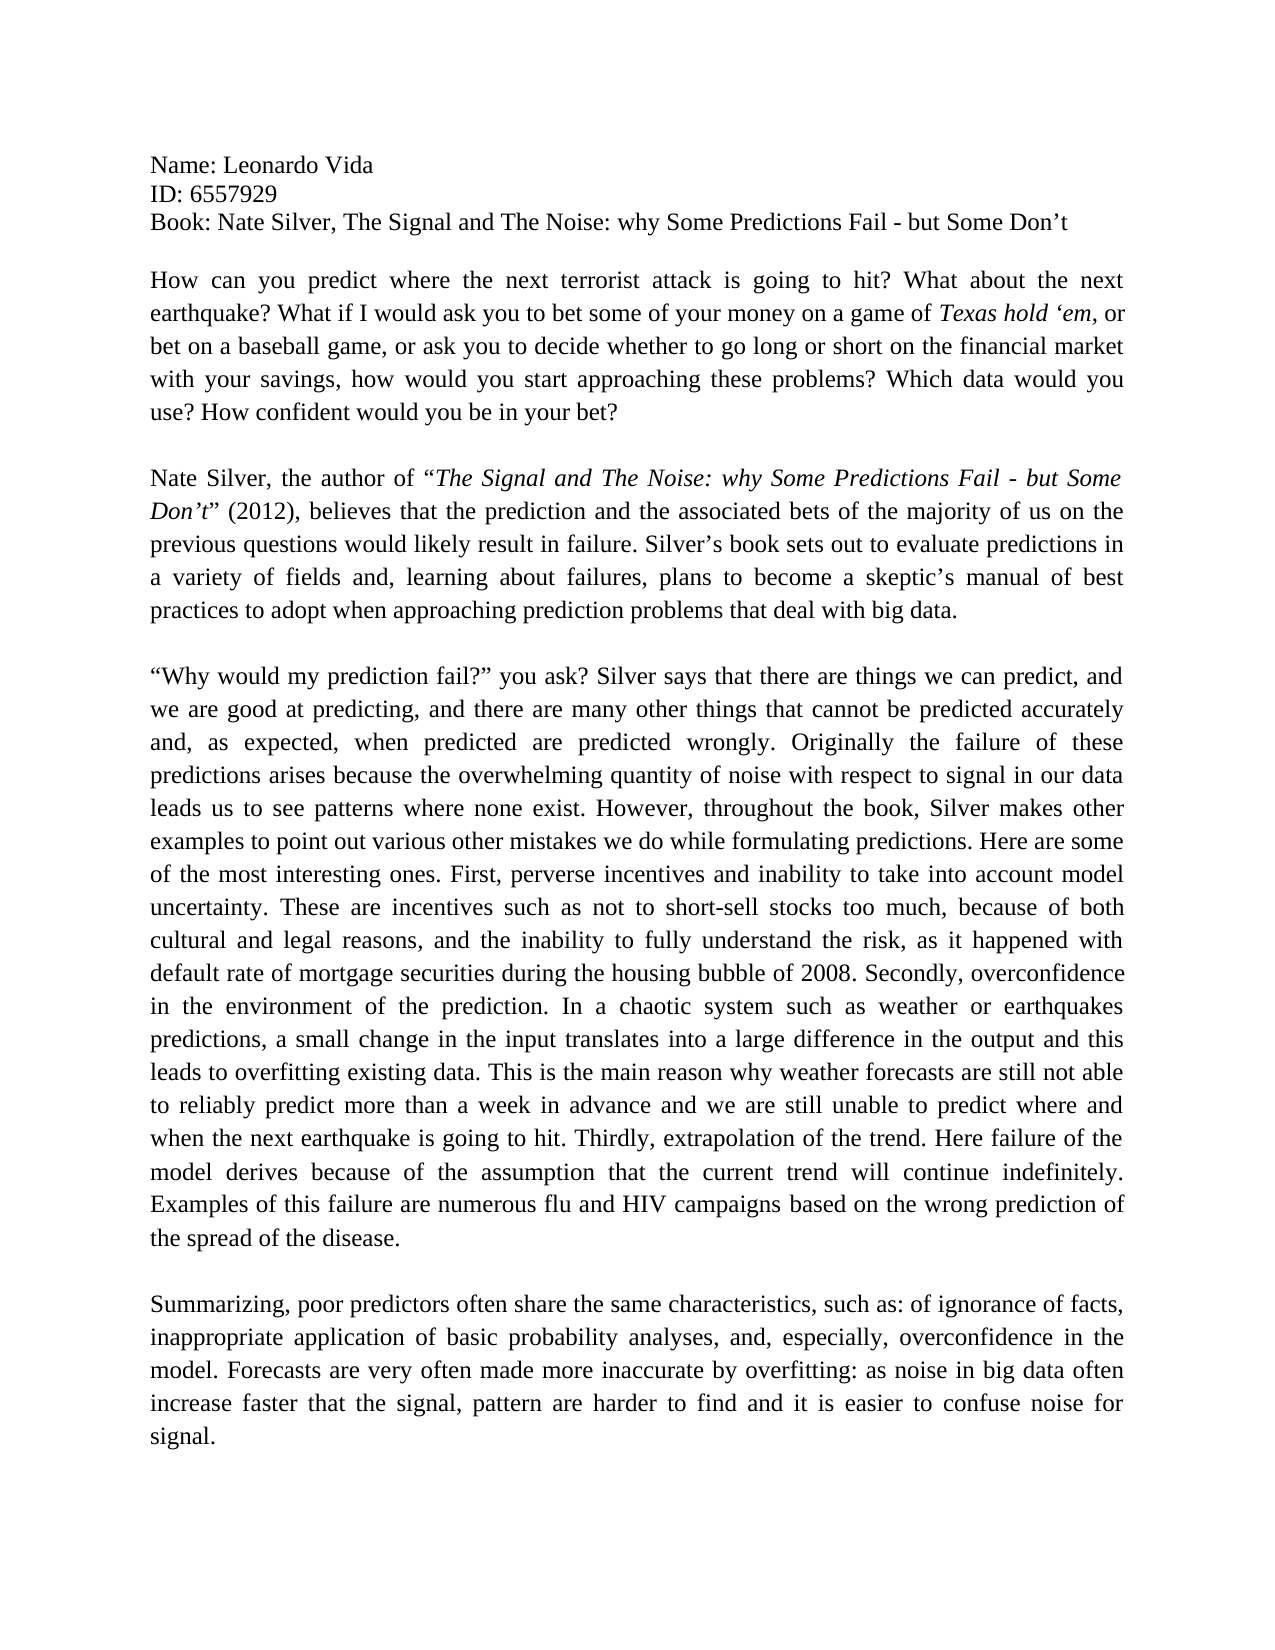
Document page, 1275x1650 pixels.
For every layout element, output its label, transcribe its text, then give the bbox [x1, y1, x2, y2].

text ID: 6557929 [150, 179, 1125, 207]
text Name: Leonardo Vida [150, 150, 1125, 179]
text Nate Silver, the author of “The Signal and The Noise: why Some Predictions Fail - but Some Don’t” (2012), believes that the prediction and the associated bets of the majority of us on the previous questions would likely result in failure. Silver’s book sets out to evaluate predictions in a variety of fields and, learning about failures, plans to become a skeptic’s manual of best practices to adopt when approaching prediction problems that deal with big data. [150, 463, 1125, 624]
text Book: Nate Silver, The Signal and The Noise: why Some Predictions Fail - but Some Don’t [150, 207, 1125, 236]
text “Why would my prediction fail?” you ask? Silver says that there are things we can predict, and we are good at predicting, and there are many other things that cannot be predicted accurately and, as expected, when predicted are predicted wrongly. Originally the failure of these predictions arises because the overwhelming quantity of noise with respect to signal in our data leads us to see patterns where none exist. However, throughout the book, Silver makes other examples to point out various other mistakes we do while formulating predictions. Here are some of the most interesting ones. First, perverse incentives and inability to take into account model uncertainty. These are incentives such as not to short-sell stocks too much, because of both cultural and legal reasons, and the inability to fully understand the risk, as it happened with default rate of mortgage securities during the housing bubble of 2008. Secondly, overconfidence in the environment of the prediction. In a chaotic system such as weather or earthquakes predictions, a small change in the input translates into a large difference in the output and this leads to overfitting existing data. This is the main reason why weather forecasts are still not able to reliably predict more than a week in advance and we are still unable to predict where and when the next earthquake is going to hit. Thirdly, extrapolation of the trend. Here failure of the model derives because of the assumption that the current trend will continue indefinitely. Examples of this failure are numerous flu and HIV campaigns based on the wrong prediction of the spread of the disease. [150, 661, 1125, 1251]
text How can you predict where the next terrorist attack is going to hit? What about the next earthquake? What if I would ask you to bet some of your money on a game of Texas hold ‘em, or bet on a baseball game, or ask you to decide whether to go long or short on the financial market with your savings, how would you start approaching these problems? Which data would you use? How confident would you be in your bet? [150, 265, 1125, 426]
text Summarizing, poor predictors often share the same characteristics, such as: of ignorance of facts, inappropriate application of basic probability analyses, and, especially, overconfidence in the model. Forecasts are very often made more inaccurate by overfitting: as noise in big data often increase faster that the signal, pattern are harder to find and it is easier to confuse noise for signal. [150, 1289, 1125, 1449]
